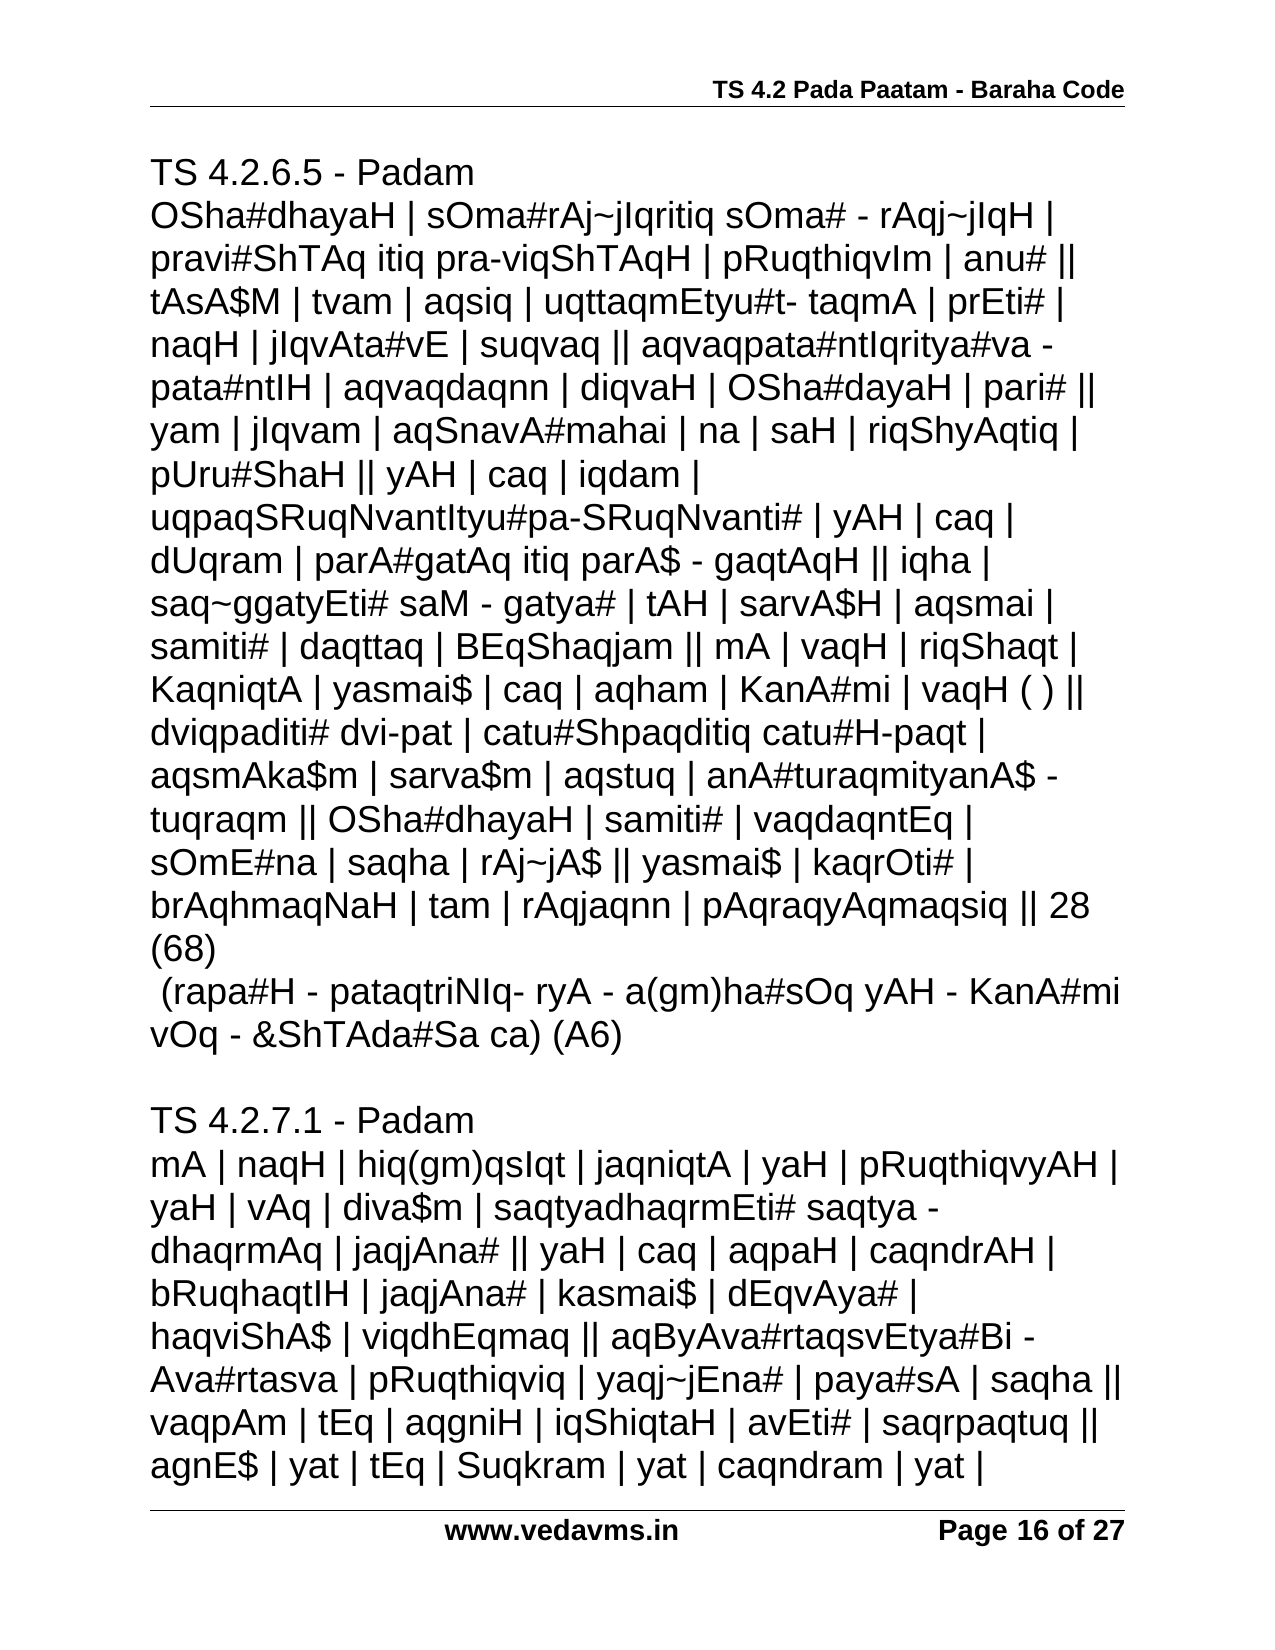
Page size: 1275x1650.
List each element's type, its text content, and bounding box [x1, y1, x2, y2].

text (rapa#H - pataqtriNIq- ryA - a(gm)ha#sOq yAH - KanA#mi vOq - &ShTAda#Sa ca) (A6) [150, 969, 1125, 1056]
text OSha#dhayaH | sOma#rAj~jIqritiq sOma# - rAqj~jIqH | pravi#ShTAq itiq pra-viqShTAqH | pRuqthiqvIm | anu# || tAsA$M | tvam | aqsiq | uqttaqmEtyu#t- taqmA | prEti# | naqH | jIqvAta#vE | suqvaq || aqvaqpata#ntIqritya#va - pata#ntIH | aqvaqdaqnn | diqvaH | OSha#dayaH | pari# || yam | jIqvam | aqSnavA#mahai | na | saH | riqShyAqtiq | pUru#ShaH || yAH | caq | iqdam | uqpaqSRuqNvantItyu#pa-SRuqNvanti# | yAH | caq | dUqram | parA#gatAq itiq parA$ - gaqtAqH || iqha | saq~ggatyEti# saM - gatya# | tAH | sarvA$H | aqsmai | samiti# | daqttaq | BEqShaqjam || mA | vaqH | riqShaqt | KaqniqtA | yasmai$ | caq | aqham | KanA#mi | vaqH ( ) || dviqpaditi# dvi-pat | catu#Shpaqditiq catu#H-paqt | aqsmAka$m | sarva$m | aqstuq | anA#turaqmityanA$ - tuqraqm || OSha#dhayaH | samiti# | vaqdaqntEq | sOmE#na | saqha | rAj~jA$ || yasmai$ | kaqrOti# | brAqhmaqNaH | tam | rAqjaqnn | pAqraqyAqmaqsiq || 28 (68) [150, 193, 1125, 969]
text TS 4.2.7.1 - Padam [150, 1099, 1125, 1142]
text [150, 1142, 1125, 1487]
text TS 4.2.6.5 - Padam [150, 150, 1125, 193]
